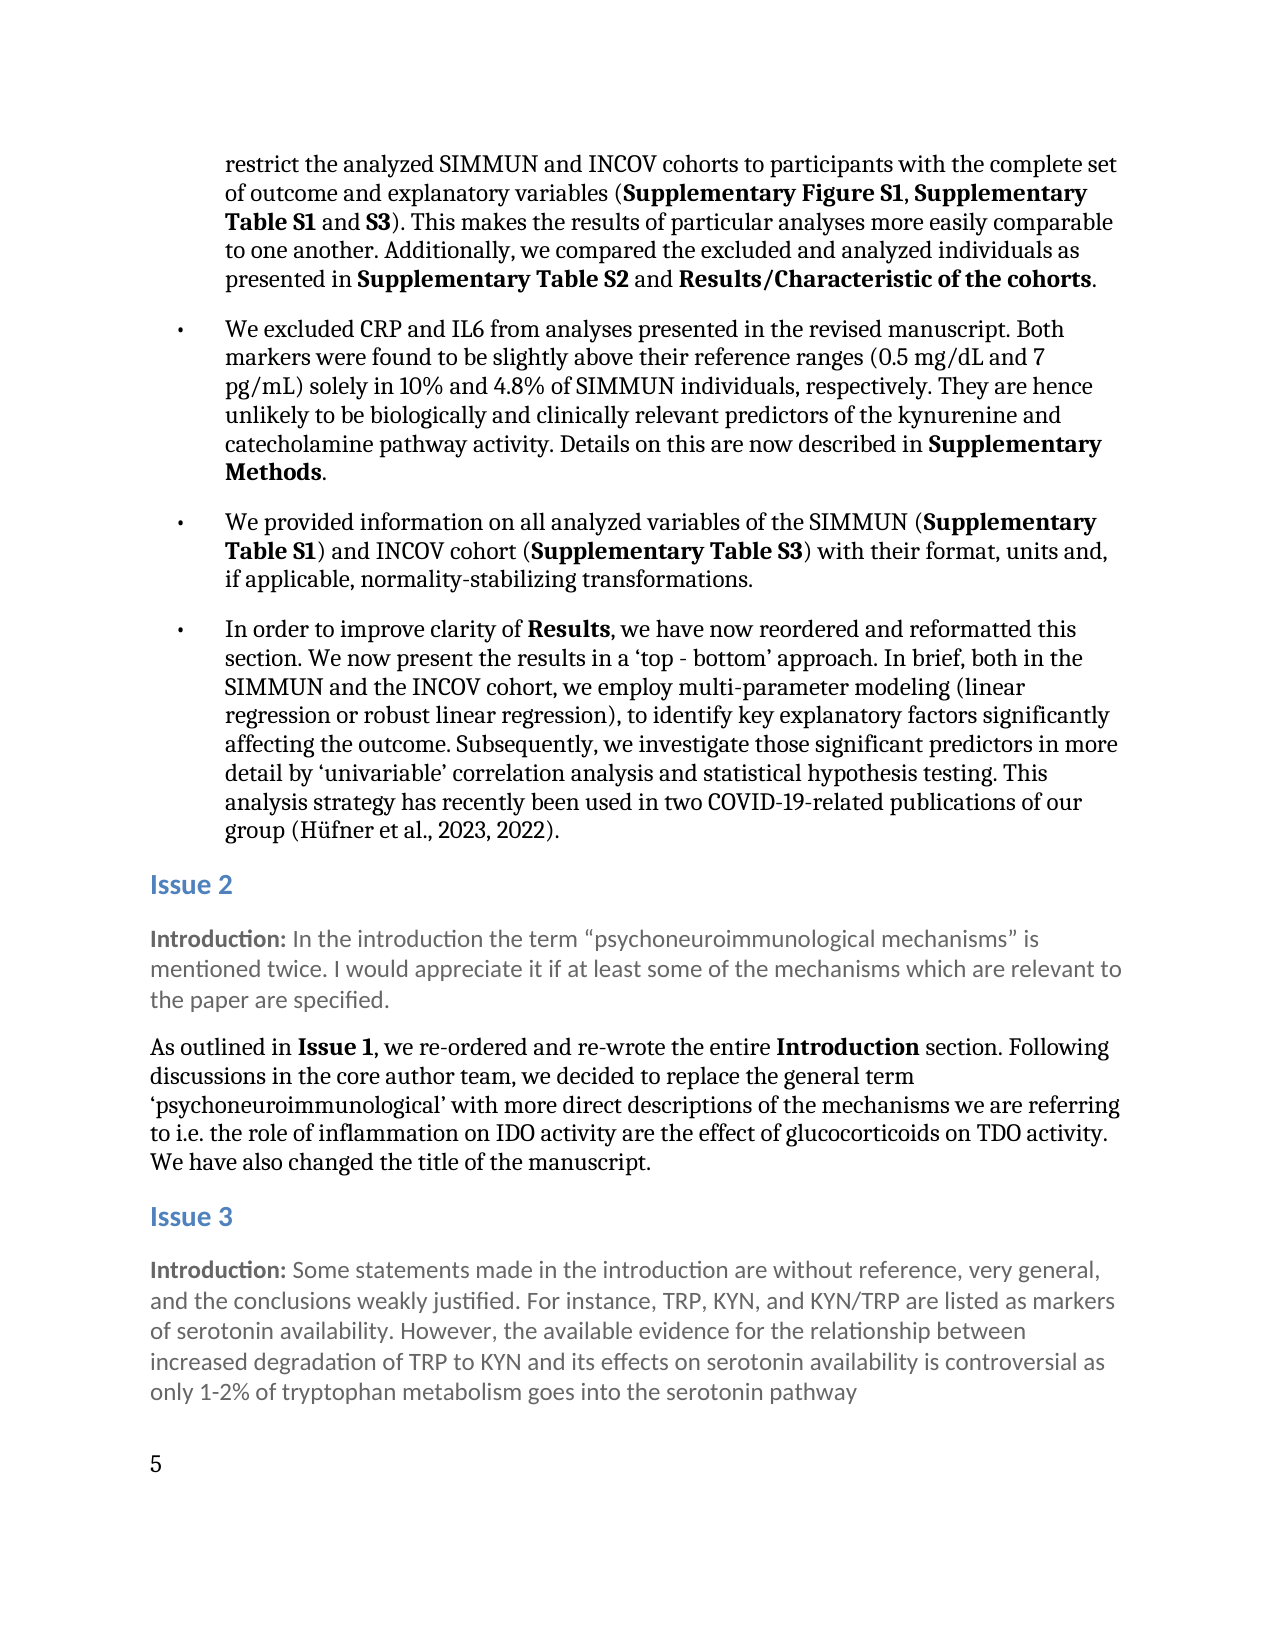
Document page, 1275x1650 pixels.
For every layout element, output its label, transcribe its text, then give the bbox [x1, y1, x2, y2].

text Introduction: In the introduction the term “psychoneuroimmunological mechanisms” is mentioned twice. I would appreciate it if at least some of the mechanisms which are relevant to the paper are specified. [150, 923, 1125, 1014]
list We excluded CRP and IL6 from analyses presented in the revised manuscript. Both markers were found to be slightly above their reference ranges (0.5 mg/dL and 7 pg/mL) solely in 10% and 4.8% of SIMMUN individuals, respectively. They are hence unlikely to be biologically and clinically relevant predictors of the kynurenine and catecholamine pathway activity. Details on this are now described in Supplementary Methods. [175, 314, 1125, 487]
list We provided information on all analyzed variables of the SIMMUN (Supplementary Table S1) and INCOV cohort (Supplementary Table S3) with their format, units and, if applicable, normality-stabilizing transformations. [175, 508, 1125, 594]
list In order to improve clarity of Results, we have now reordered and reformatted this section. We now present the results in a ‘top - bottom’ approach. In brief, both in the SIMMUN and the INCOV cohort, we employ multi-parameter modeling (linear regression or robust linear regression), to identify key explanatory factors significantly affecting the outcome. Subsequently, we investigate those significant predictors in more detail by ‘univariable’ correlation analysis and statistical hypothesis testing. This analysis strategy has recently been used in two COVID-19-related publications of our group (Hüfner et al., 2023, 2022). [175, 615, 1125, 845]
subtitle Issue 2 [150, 866, 1125, 902]
subtitle Issue 3 [150, 1198, 1125, 1233]
text As outlined in Issue 1, we re-ordered and re-wrote the entire Introduction section. Following discussions in the core author team, we decided to replace the general term ‘psychoneuroimmunological’ with more direct descriptions of the mechanisms we are referring to i.e. the role of inflammation on IDO activity are the effect of glucocorticoids on TDO activity. We have also changed the title of the manuscript. [150, 1033, 1125, 1177]
